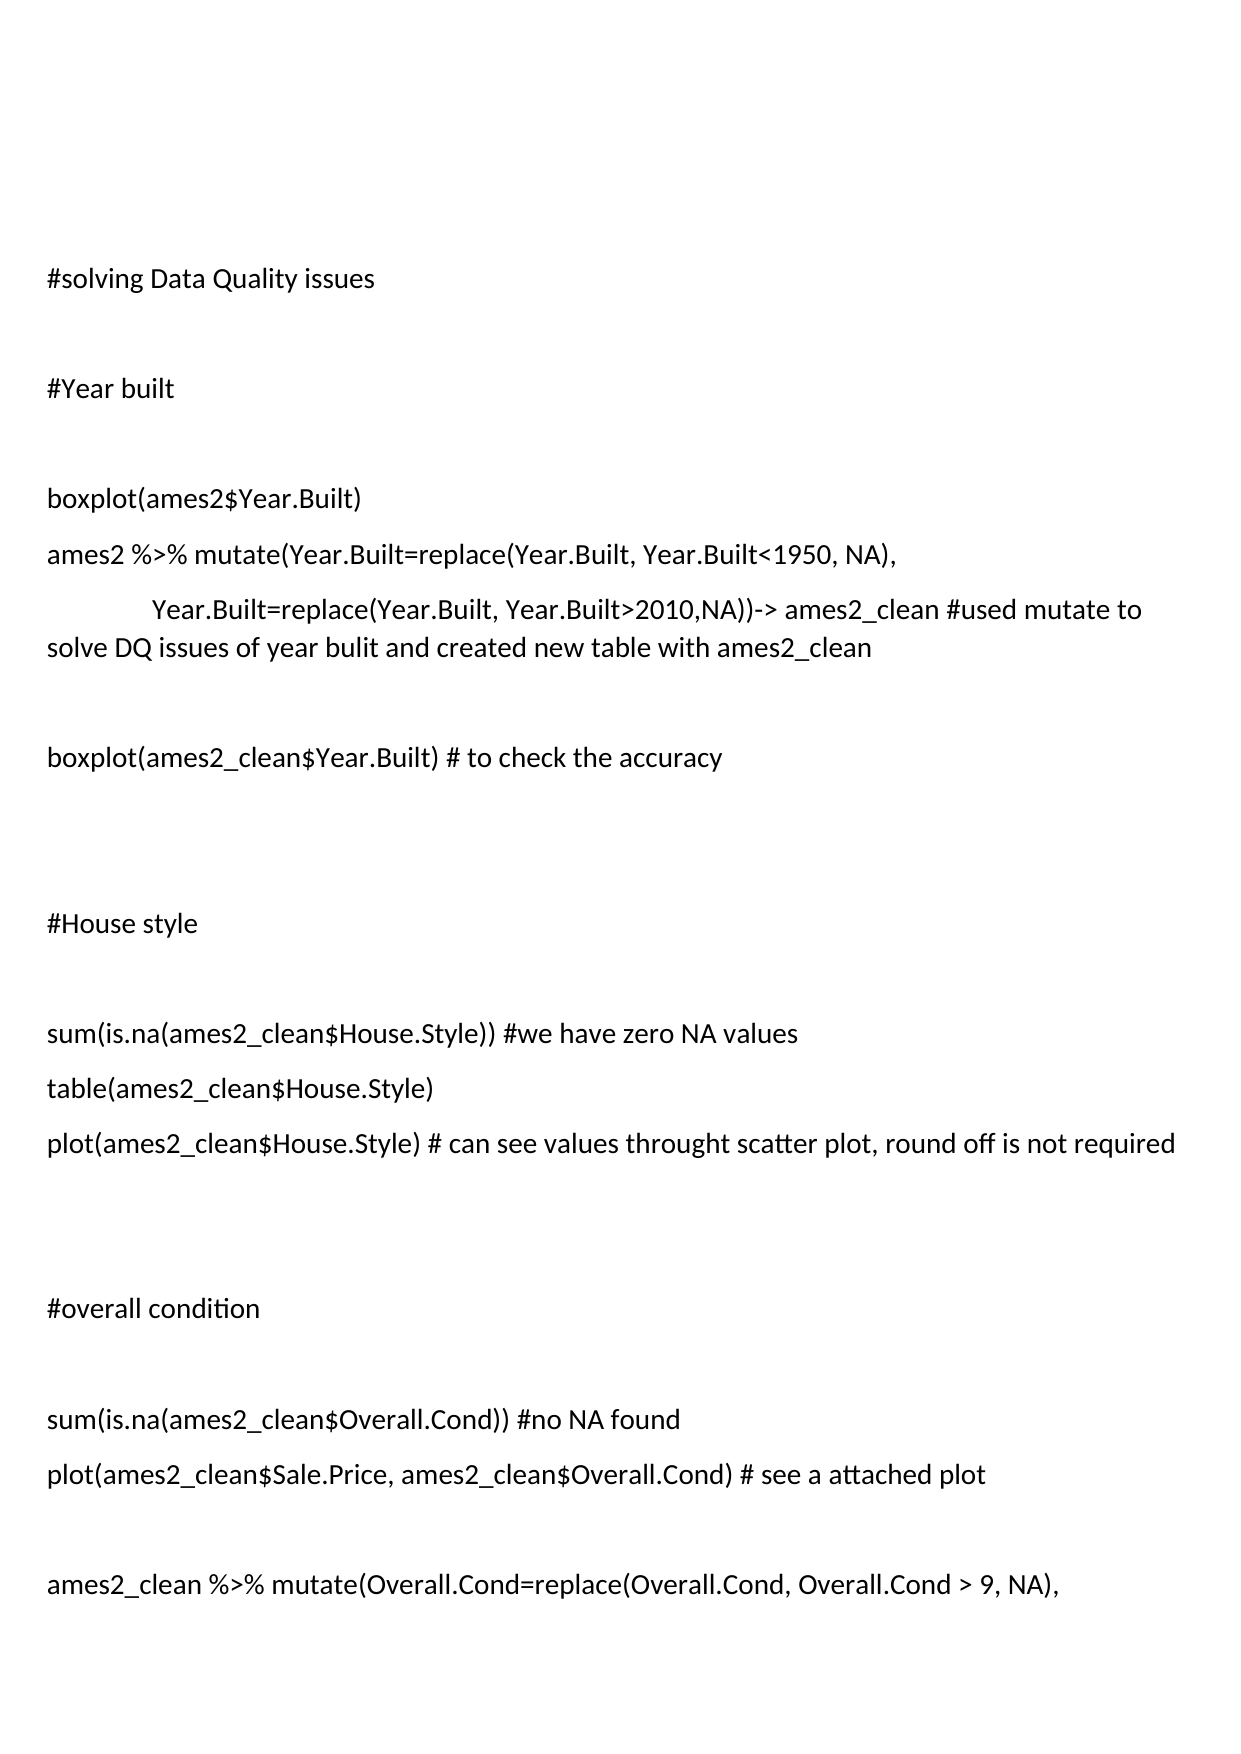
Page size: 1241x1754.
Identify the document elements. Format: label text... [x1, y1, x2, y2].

text boxplot(ames2_clean$Year.Built) # to check the accuracy [47, 739, 1198, 775]
text sum(is.na(ames2_clean$House.Style)) #we have zero NA values [47, 1015, 1198, 1051]
text plot(ames2_clean$House.Style) # can see values throught scatter plot, round off is not required [47, 1125, 1198, 1161]
text #solving Data Quality issues [47, 260, 1198, 296]
text ames2_clean %>% mutate(Overall.Cond=replace(Overall.Cond, Overall.Cond > 9, NA), [47, 1566, 1198, 1602]
text boxplot(ames2$Year.Built) [47, 481, 1198, 516]
text Year.Built=replace(Year.Built, Year.Built>2010,NA))-> ames2_clean #used mutate to solve DQ issues of year bulit and created new table with ames2_clean [47, 591, 1198, 665]
text ames2 %>% mutate(Year.Built=replace(Year.Built, Year.Built<1950, NA), [47, 536, 1198, 571]
text plot(ames2_clean$Sale.Price, ames2_clean$Overall.Cond) # see a attached plot [47, 1456, 1198, 1491]
text #Year built [47, 370, 1198, 406]
text sum(is.na(ames2_clean$Overall.Cond)) #no NA found [47, 1401, 1198, 1436]
text #House style [47, 905, 1198, 940]
text #overall condition [47, 1291, 1198, 1326]
text table(ames2_clean$House.Style) [47, 1070, 1198, 1106]
